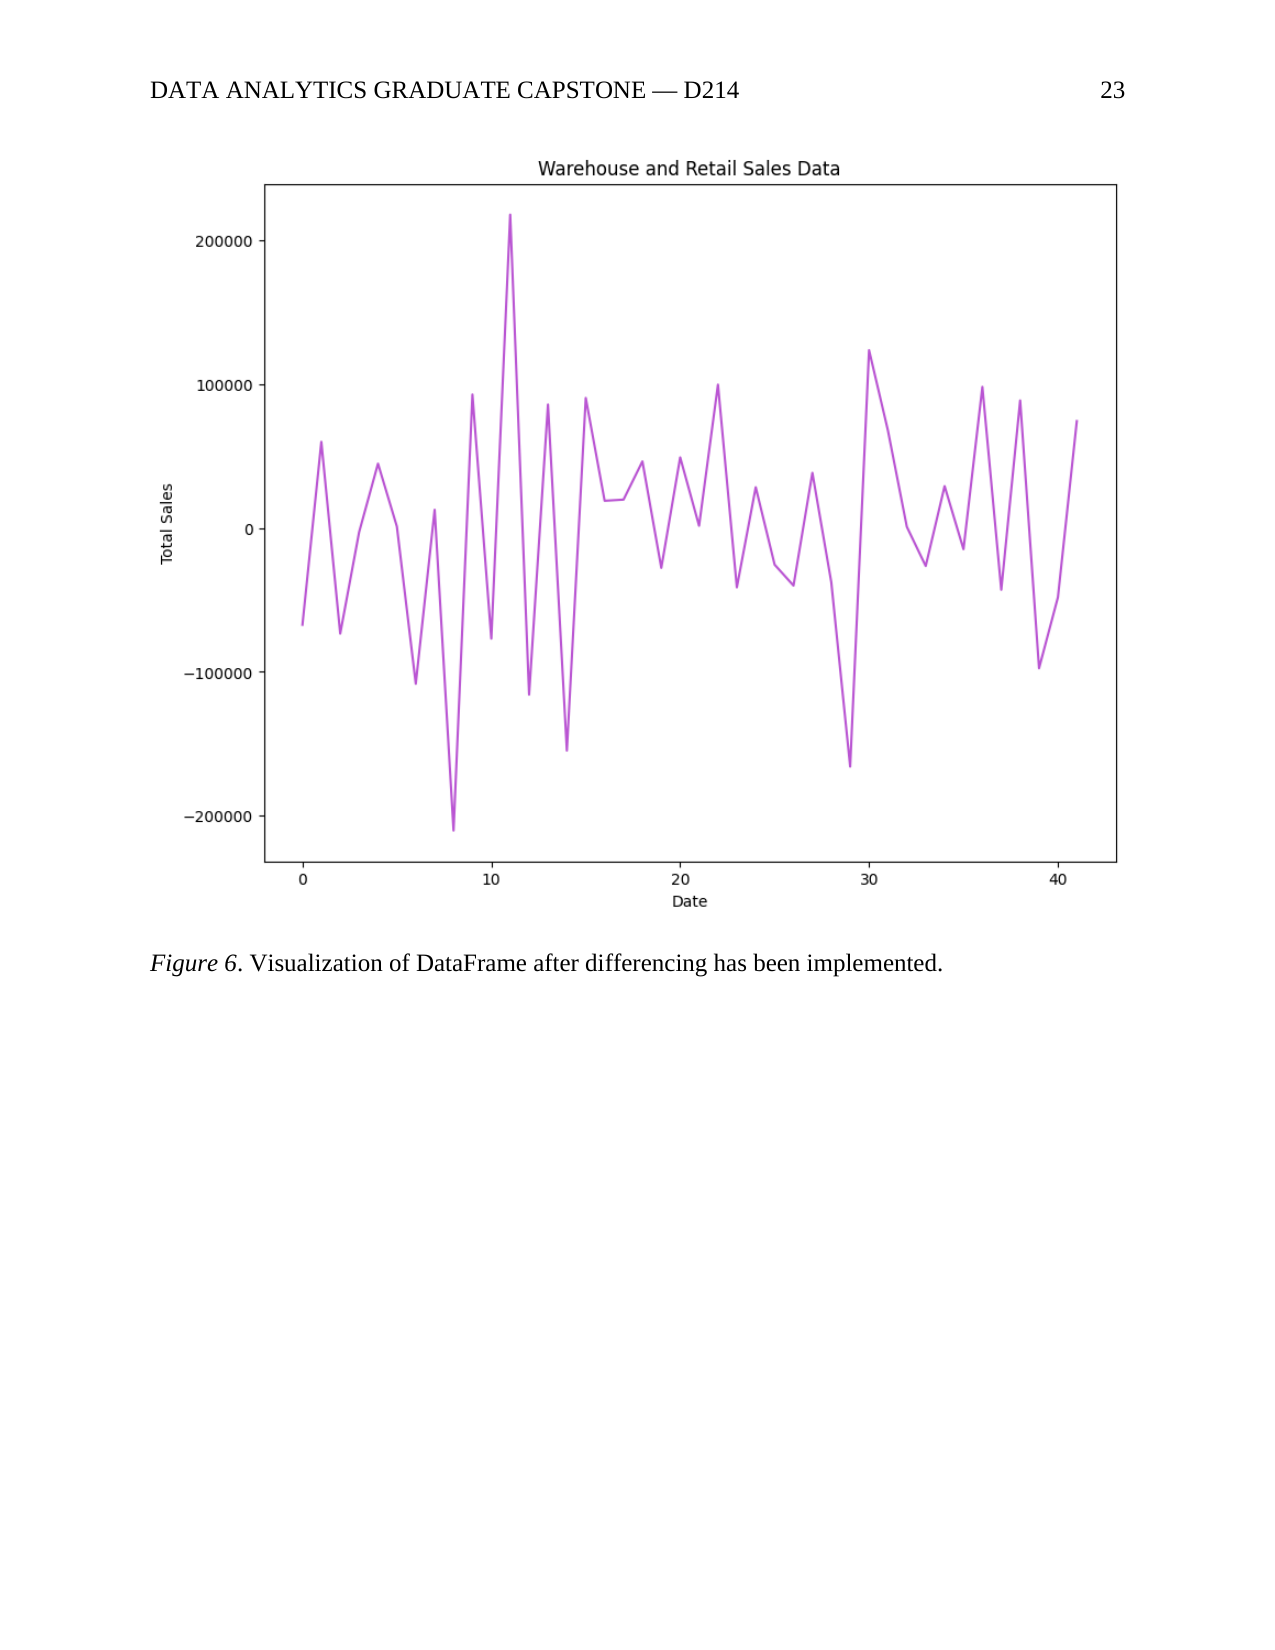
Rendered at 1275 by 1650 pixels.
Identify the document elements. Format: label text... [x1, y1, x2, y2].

text Figure 6. Visualization of DataFrame after differencing has been implemented. [150, 920, 1125, 977]
picture [150, 150, 1125, 920]
